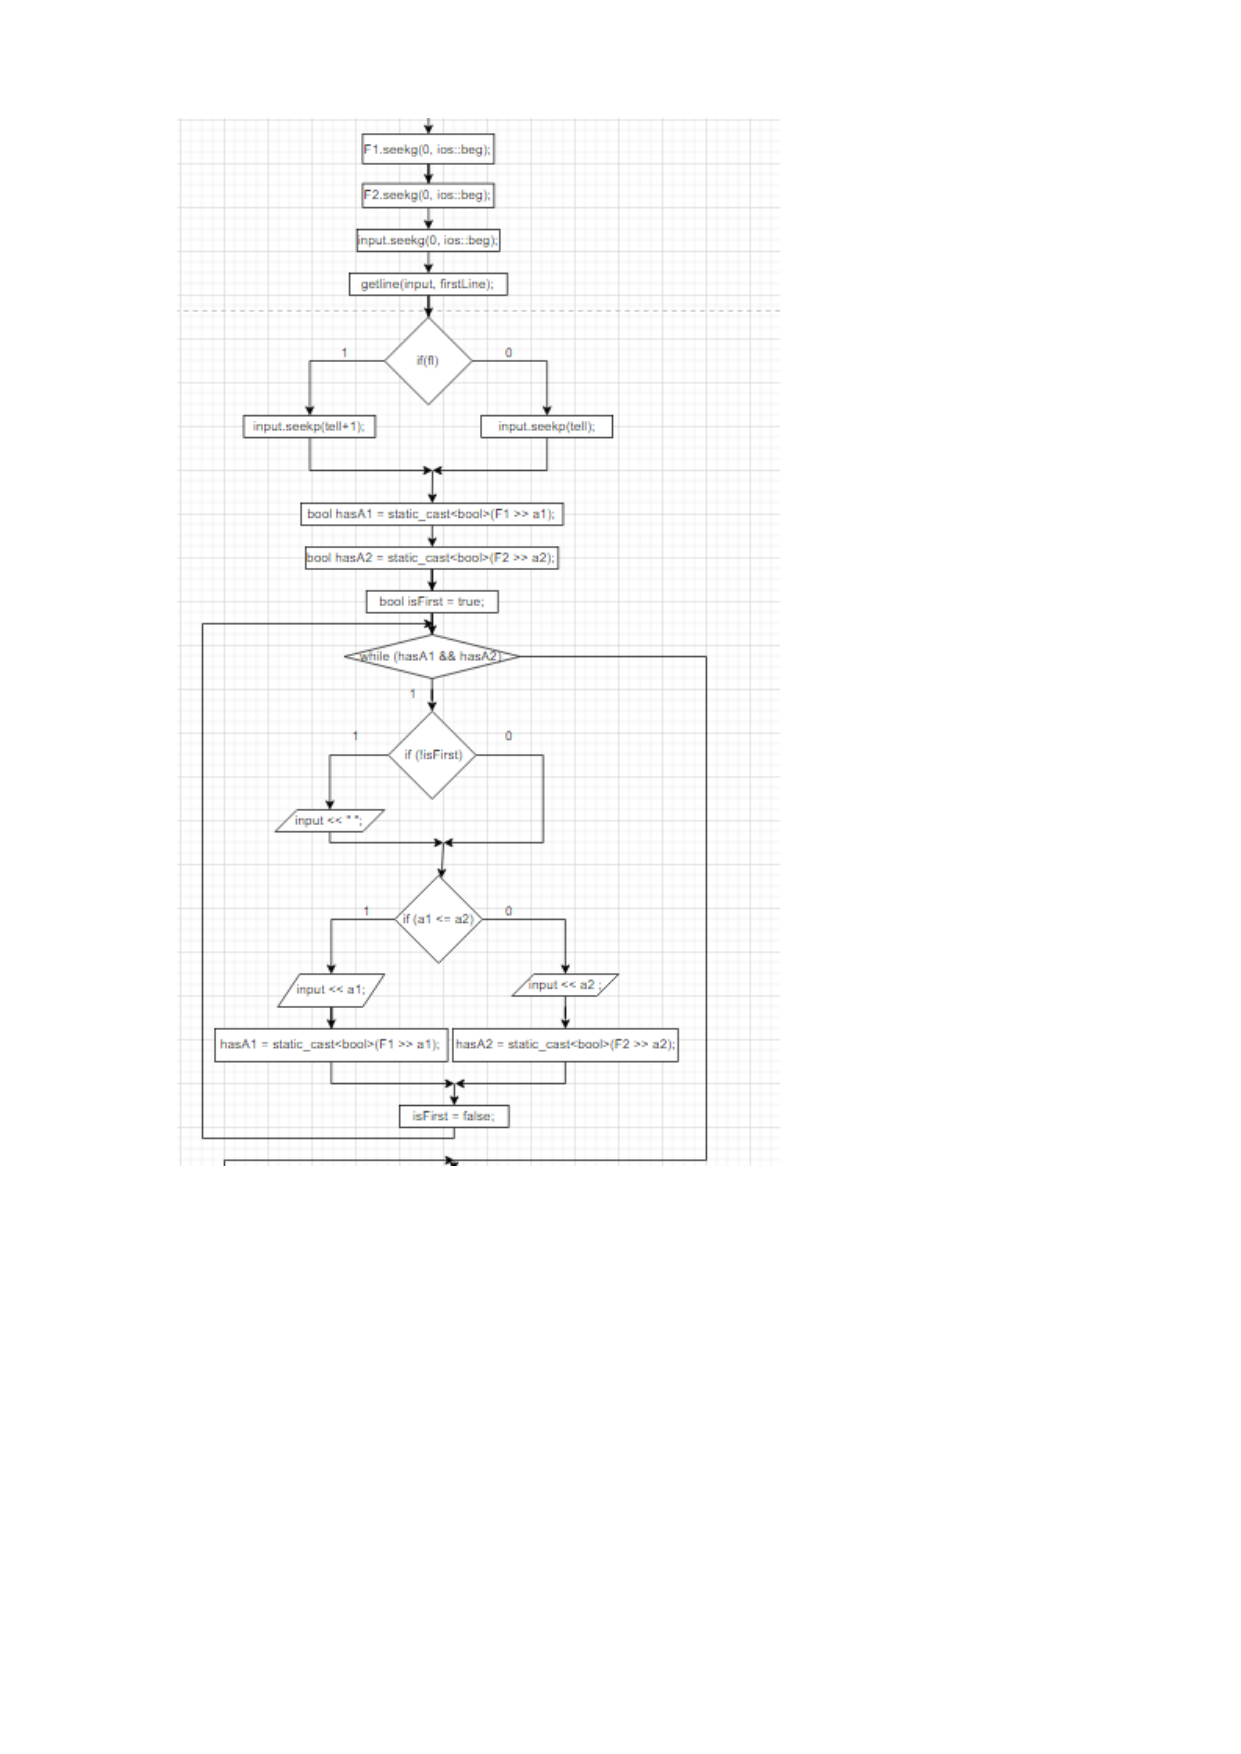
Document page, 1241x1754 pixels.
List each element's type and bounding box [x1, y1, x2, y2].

picture [177, 118, 781, 1166]
